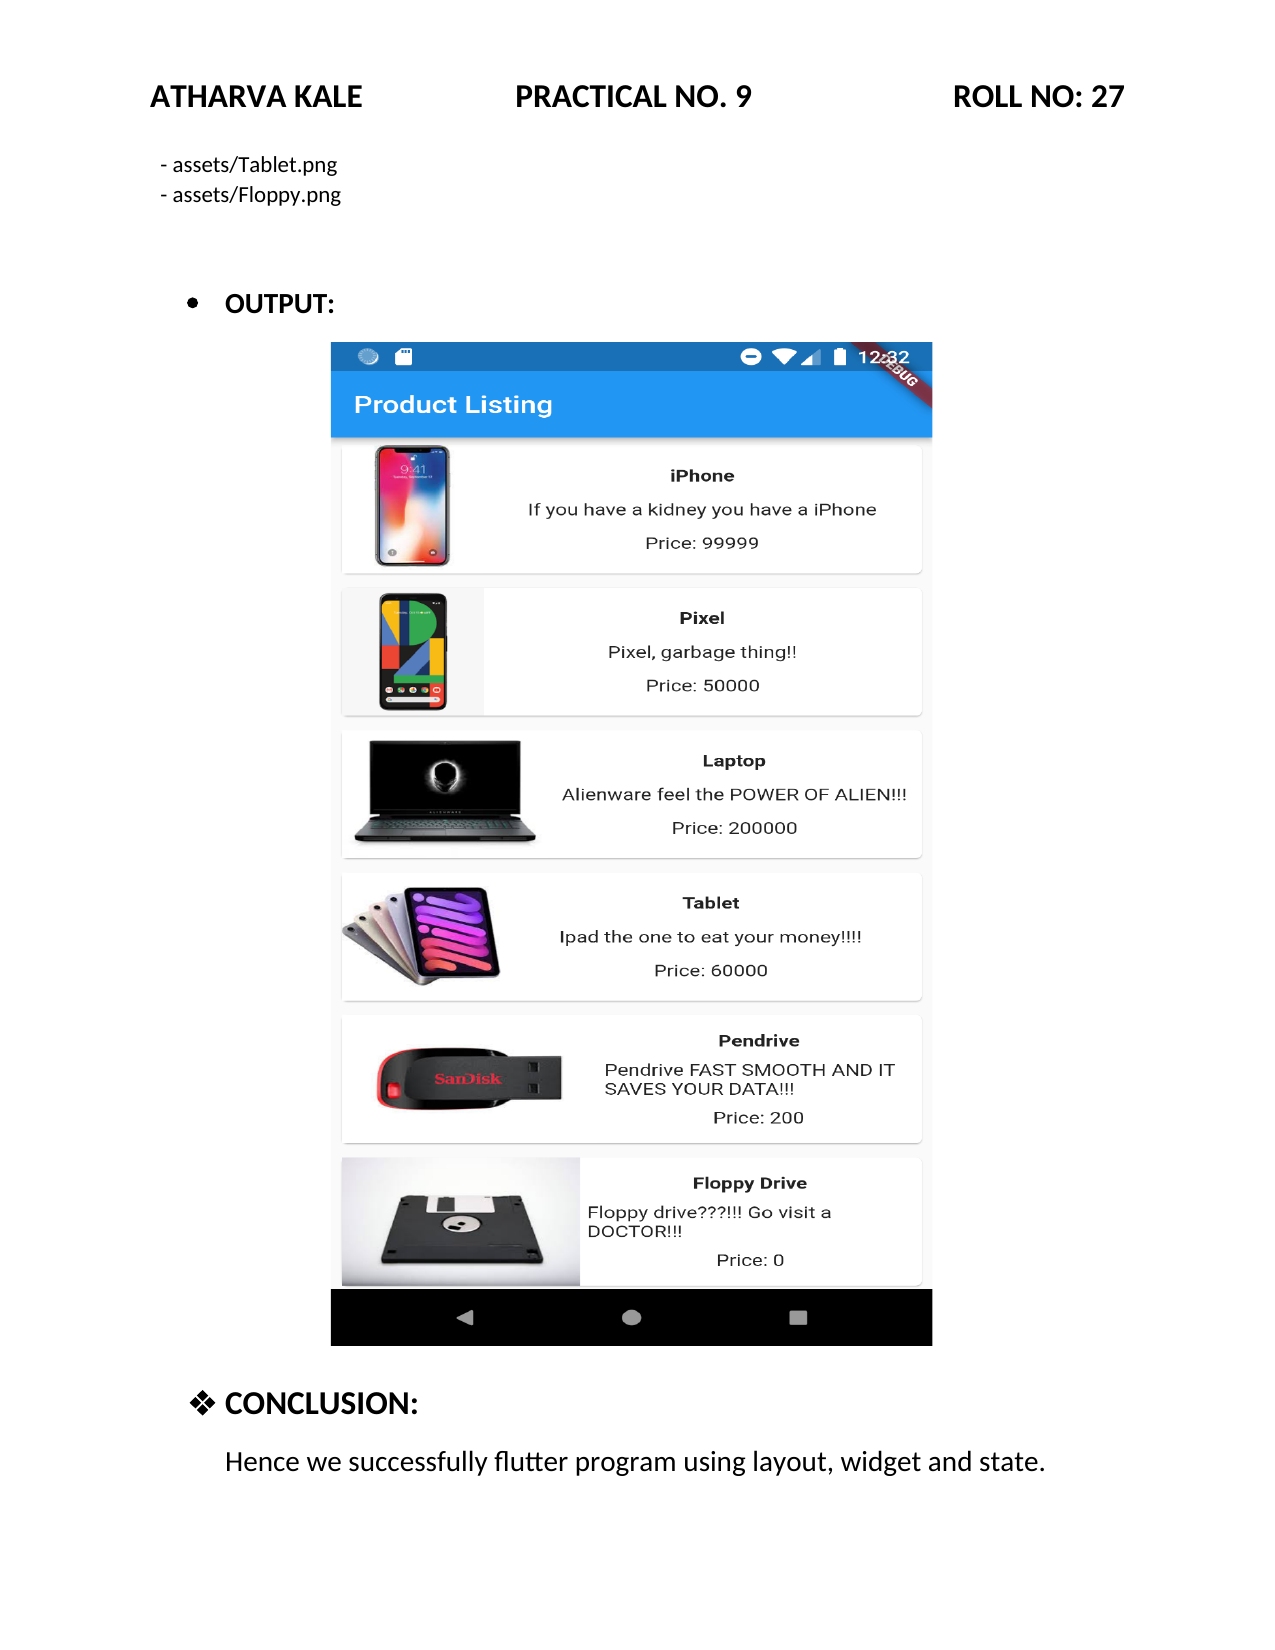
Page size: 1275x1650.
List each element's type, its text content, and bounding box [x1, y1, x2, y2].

picture [330, 342, 933, 1346]
list Hence we successfully flutter program using layout, widget and state. [225, 1443, 1125, 1479]
list OUTPUT: [187, 285, 1125, 320]
list CONCLUSION: [187, 1382, 1125, 1423]
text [150, 150, 1125, 208]
